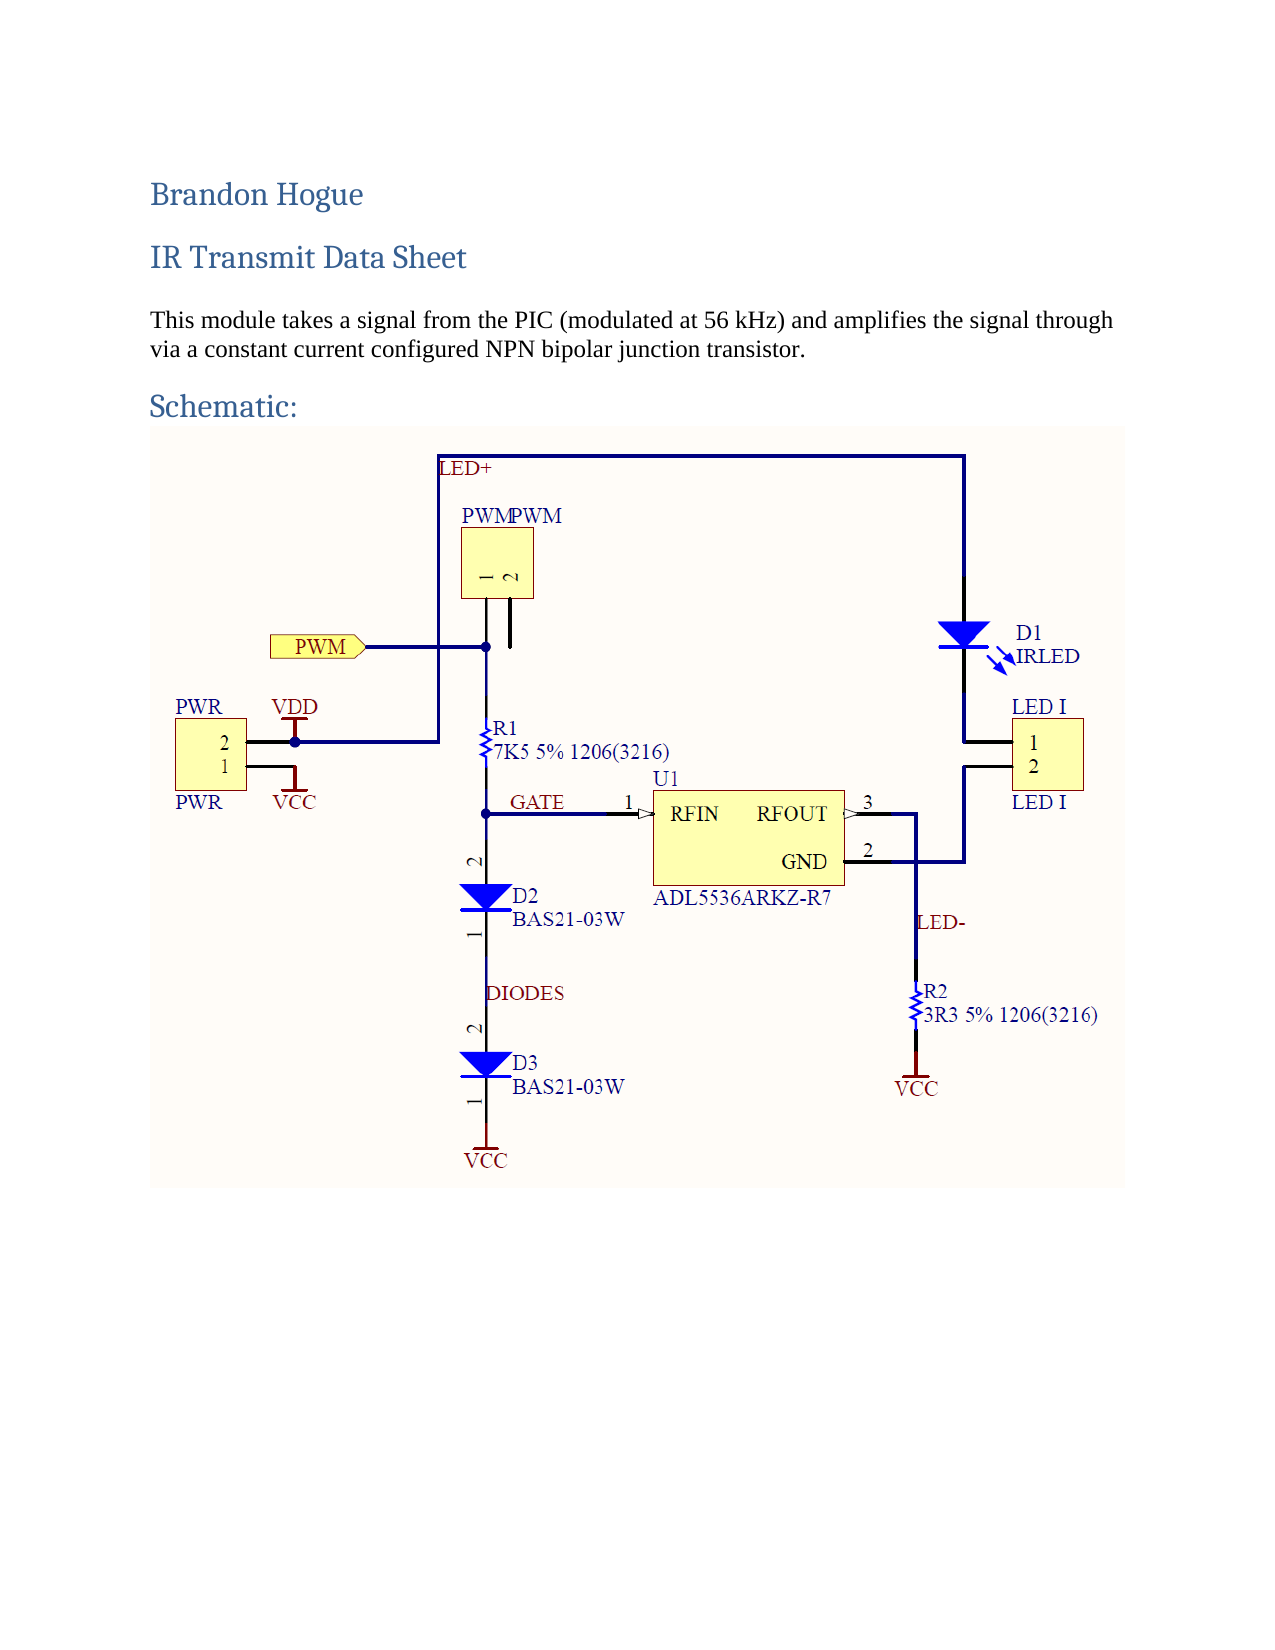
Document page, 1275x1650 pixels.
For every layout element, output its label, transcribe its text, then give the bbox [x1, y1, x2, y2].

picture [150, 426, 1125, 1188]
subtitle Schematic: [150, 388, 1125, 426]
text This module takes a signal from the PIC (modulated at 56 kHz) and amplifies the signal through via a constant current configured NPN bipolar junction transistor. [150, 305, 1125, 363]
subtitle Brandon Hogue [150, 175, 1125, 213]
subtitle IR Transmit Data Sheet [150, 238, 1125, 277]
